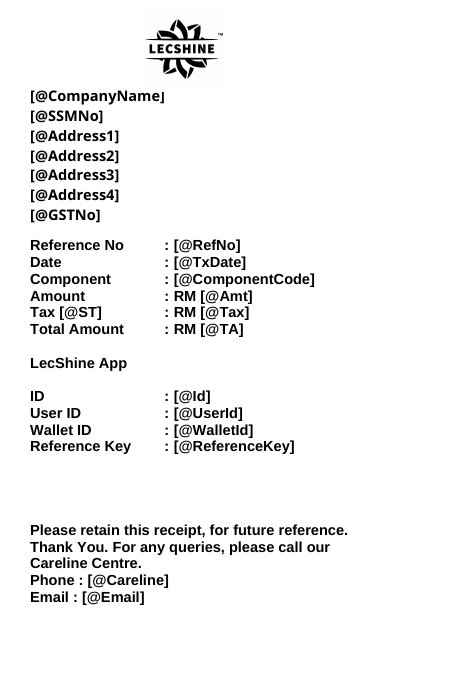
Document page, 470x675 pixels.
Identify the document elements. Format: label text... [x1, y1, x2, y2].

table_cell RM [@Tax] [171, 304, 385, 321]
table_cell Reference Key [27, 438, 161, 455]
text [@Address1] [30, 125, 379, 145]
text [@GSTNo] [30, 205, 379, 225]
text [@Address3] [30, 165, 379, 185]
table_cell Total Amount [27, 321, 161, 337]
table_cell Amount [27, 287, 161, 304]
picture [141, 6, 227, 92]
table_cell Tax [@ST] [27, 304, 161, 321]
table_cell RM [@Amt] [171, 287, 385, 304]
table_cell [@ComponentCode] [171, 270, 385, 287]
table_cell Wallet ID [27, 421, 161, 438]
table_cell Date [27, 254, 161, 270]
text [@CompanyName] [30, 86, 379, 106]
text [@SSMNo] [30, 106, 379, 125]
text [@Address4] [30, 185, 379, 205]
table_header [@Id] [171, 388, 385, 404]
text [@Address2] [30, 145, 379, 165]
table_cell [@WalletId] [171, 421, 385, 438]
table_cell [@UserId] [171, 405, 385, 421]
table_cell Component [27, 270, 161, 287]
text Phone : [@Careline] [30, 572, 379, 589]
text Email : [@Email] [30, 589, 379, 605]
table_header [@RefNo] [171, 237, 385, 254]
table_header ID [27, 388, 161, 404]
table_header Reference No [27, 237, 161, 254]
table_cell [@ReferenceKey] [171, 438, 385, 455]
text Please retain this receipt, for future reference. Thank You. For any queries, please call our Careline Centre. [30, 522, 379, 572]
table_cell RM [@TA] [171, 321, 385, 337]
text LecShine App [30, 354, 379, 371]
table_cell [@TxDate] [171, 254, 385, 270]
table_cell User ID [27, 405, 161, 421]
